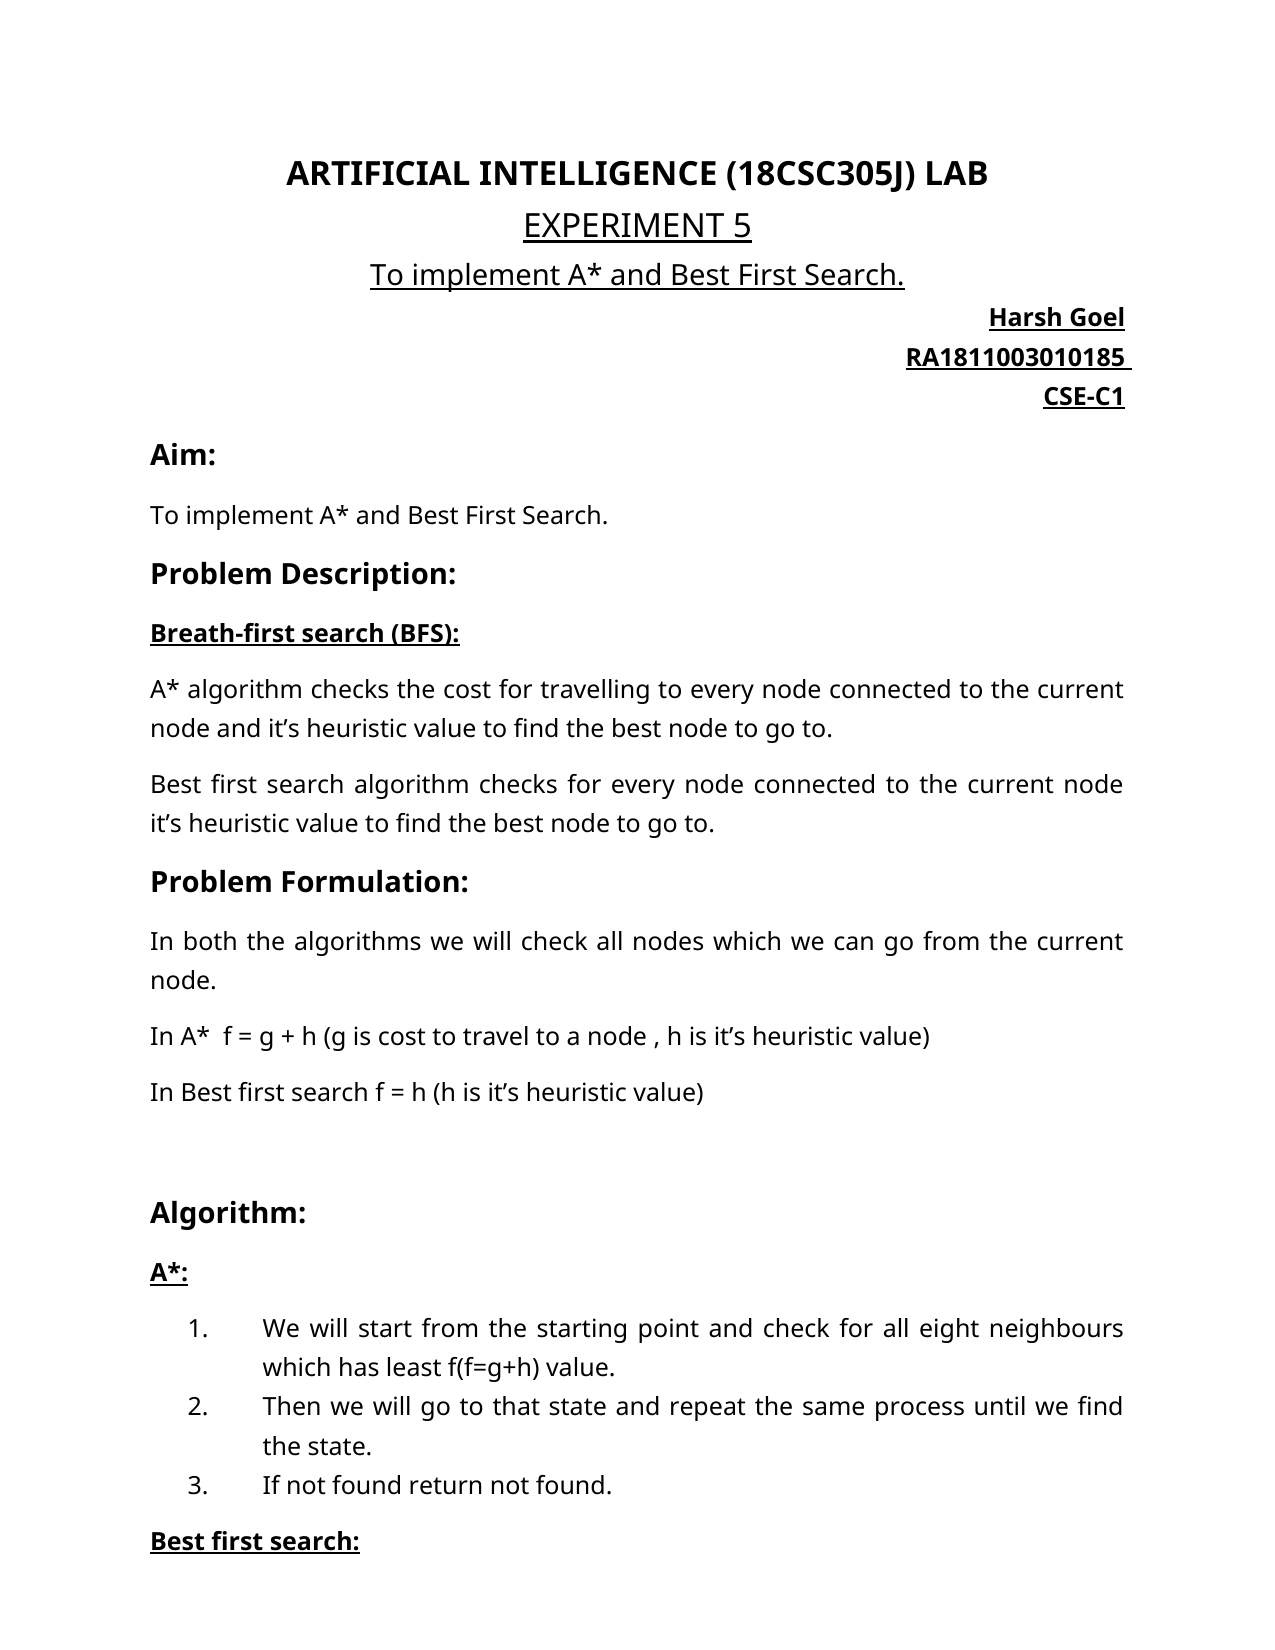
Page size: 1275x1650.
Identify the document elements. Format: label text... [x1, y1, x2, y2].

text In Best first search f = h (h is it’s heuristic value) [150, 1074, 1125, 1108]
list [187, 1389, 1125, 1462]
list We will start from the starting point and check for all eight neighbours which has least f(f=g+h) value. [187, 1311, 1125, 1384]
text Problem Description: [150, 553, 1125, 593]
text Algorithm: [150, 1192, 1125, 1232]
list If not found return not found. [187, 1467, 1125, 1501]
text In both the algorithms we will check all nodes which we can go from the current node. [150, 923, 1125, 997]
text CSE-C1 [150, 378, 1125, 412]
text A* algorithm checks the cost for travelling to every node connected to the current node and it’s heuristic value to find the best node to go to. [150, 671, 1125, 744]
text RA1811003010185 [150, 339, 1125, 373]
text EXPERIMENT 5 [150, 202, 1125, 248]
text ARTIFICIAL INTELLIGENCE (18CSC305J) LAB [150, 150, 1125, 195]
text Problem Formulation: [150, 861, 1125, 901]
text Best first search: [150, 1523, 1125, 1557]
text To implement A* and Best First Search. [150, 254, 1125, 294]
text Breath-first search (BFS): [150, 615, 1125, 649]
text To implement A* and Best First Search. [150, 497, 1125, 531]
text Aim: [150, 434, 1125, 474]
text Best first search algorithm checks for every node connected to the current node it’s heuristic value to find the best node to go to. [150, 766, 1125, 839]
text A*: [150, 1255, 1125, 1289]
text In A* f = g + h (g is cost to travel to a node , h is it’s heuristic value) [150, 1018, 1125, 1053]
text Harsh Goel [150, 300, 1125, 334]
